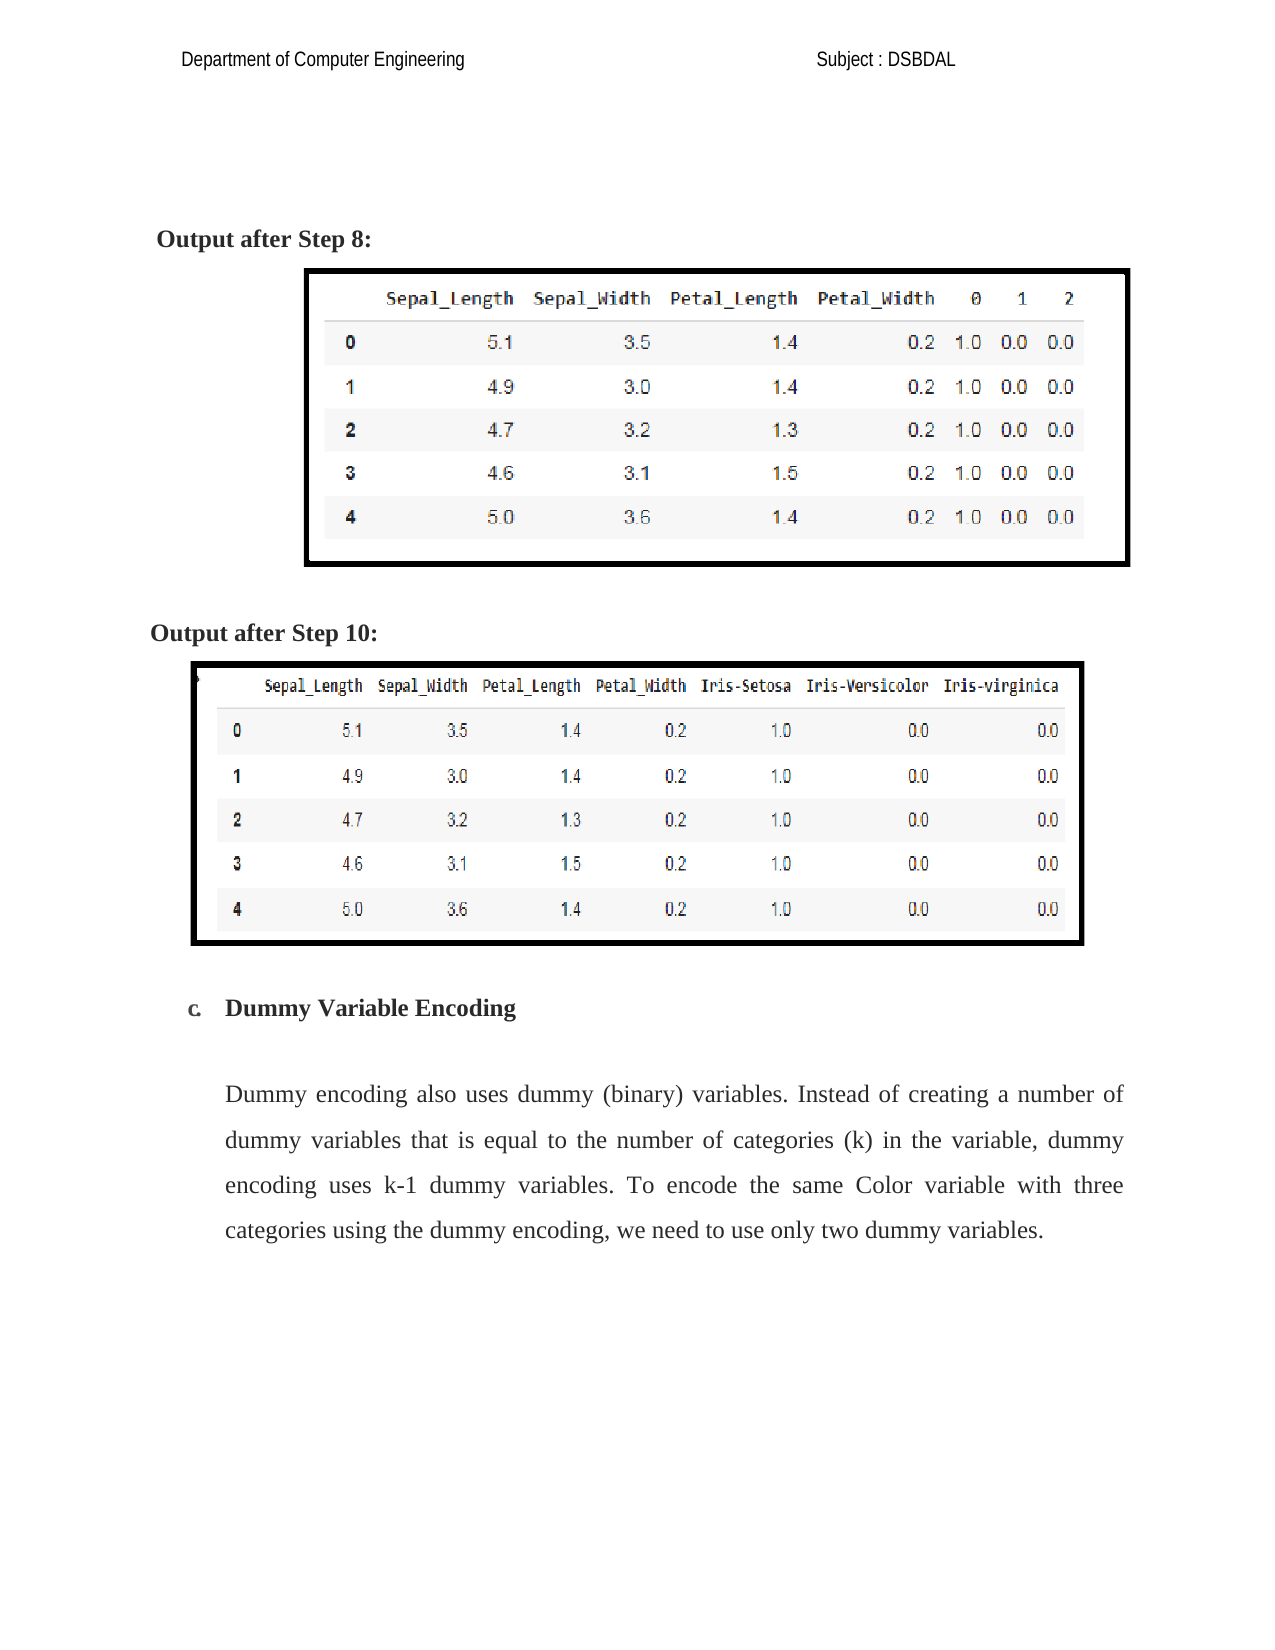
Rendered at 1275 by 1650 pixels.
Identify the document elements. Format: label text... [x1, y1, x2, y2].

subtitle Output after Step 8: [156, 224, 1204, 253]
list Dummy Variable Encoding [187, 993, 1204, 1022]
picture [303, 268, 1131, 567]
text Output after Step 10: [150, 618, 1204, 647]
text Dummy encoding also uses dummy (binary) variables. Instead of creating a number of dummy variables that is equal to the number of categories (k) in the variable, dummy encoding uses k-1 dummy variables. To encode the same Color variable with three categories using the dummy encoding, we need to use only two dummy variables. [225, 1079, 1125, 1244]
picture [190, 661, 1085, 946]
